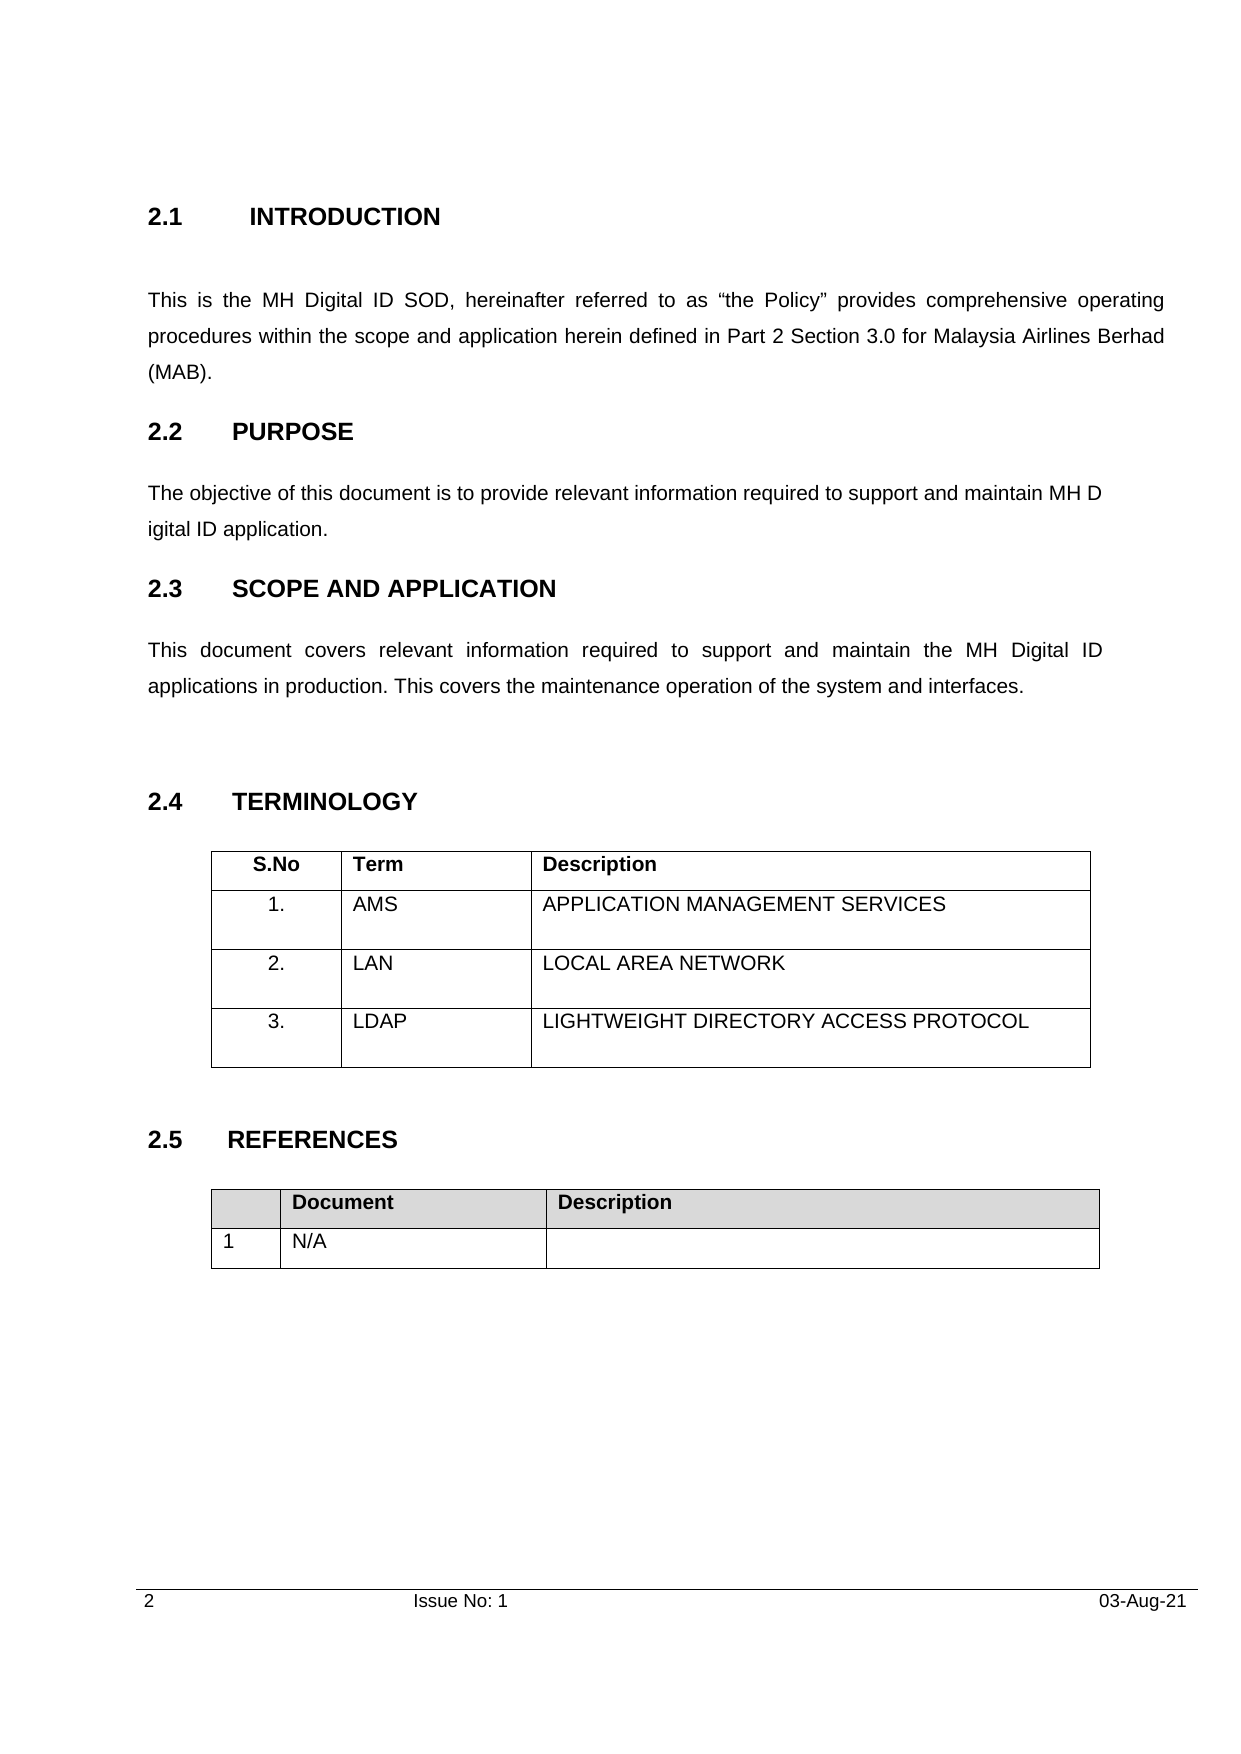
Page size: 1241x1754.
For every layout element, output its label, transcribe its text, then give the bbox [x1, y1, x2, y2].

table_cell 3. [212, 1009, 341, 1067]
table_cell LOCAL AREA NETWORK [532, 950, 1090, 1008]
table_header Term [342, 852, 531, 890]
table_header Document [281, 1190, 546, 1228]
subtitle PURPOSE [148, 417, 1162, 446]
table_cell N/A [281, 1229, 546, 1267]
subtitle TERMINOLOGY [148, 787, 1162, 816]
text This document covers relevant information required to support and maintain the MH Digital ID applications in production. This covers the maintenance operation of the system and interfaces. [148, 638, 1104, 697]
subtitle SCOPE AND APPLICATION [148, 574, 1162, 602]
table_cell LAN [342, 950, 531, 1008]
table_cell LDAP [342, 1009, 531, 1067]
text The objective of this document is to provide relevant information required to support and maintain MH Digital ID application. [148, 481, 1104, 541]
table_header S.No [212, 852, 341, 890]
table_header Description [532, 852, 1090, 890]
table_cell [547, 1229, 1099, 1267]
text This is the MH Digital ID SOD, hereinafter referred to as “the Policy” provides comprehensive operating procedures within the scope and application herein defined in Part 2 Section 3.0 for Malaysia Airlines Berhad (MAB). [148, 288, 1166, 384]
table_cell LIGHTWEIGHT DIRECTORY ACCESS PROTOCOL [532, 1009, 1090, 1067]
table_cell AMS [342, 891, 531, 949]
table_cell 1. [212, 891, 341, 949]
table_header [212, 1190, 280, 1228]
table_cell 2. [212, 950, 341, 1008]
subtitle INTRODUCTION [148, 202, 1162, 230]
table_cell APPLICATION MANAGEMENT SERVICES [532, 891, 1090, 949]
table_header Description [547, 1190, 1099, 1228]
table_cell 1 [212, 1229, 280, 1267]
subtitle REFERENCES [148, 1125, 1166, 1154]
